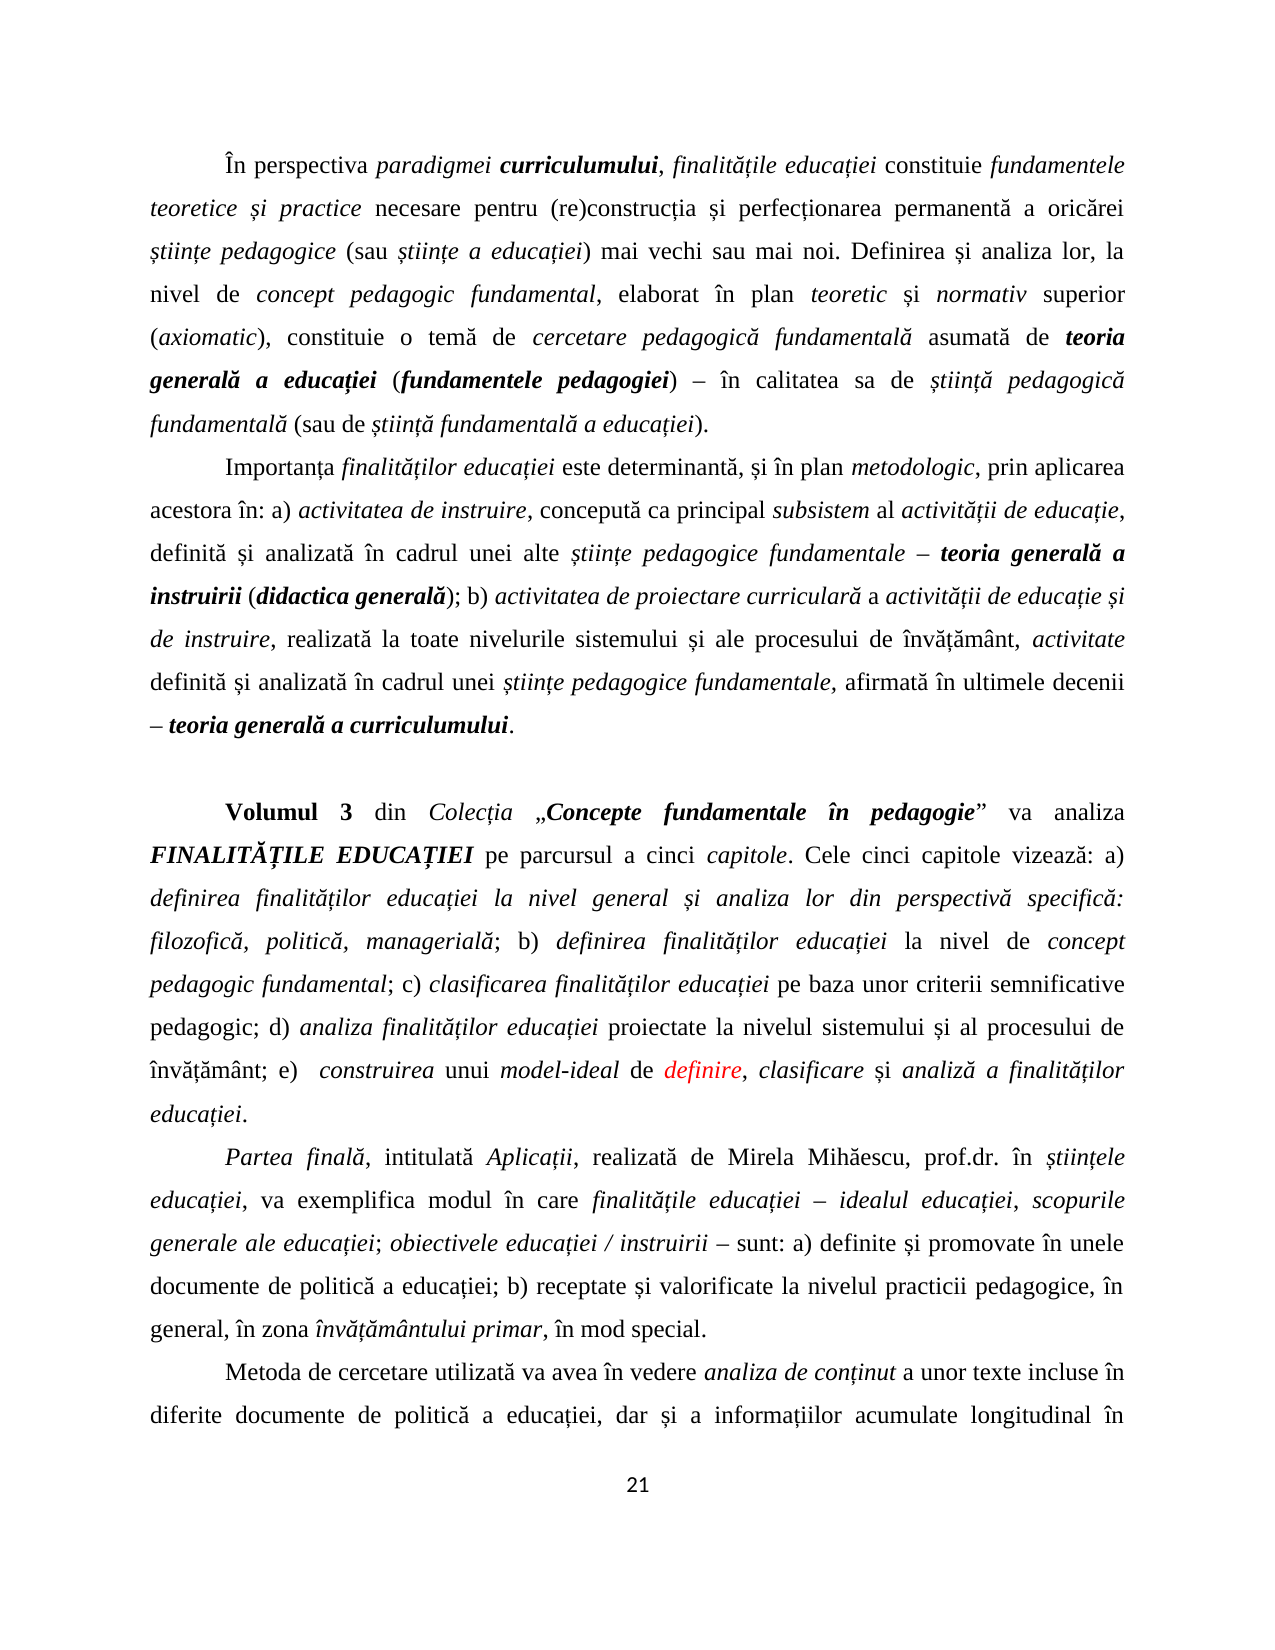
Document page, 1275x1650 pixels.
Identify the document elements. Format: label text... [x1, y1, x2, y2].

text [150, 1357, 1125, 1429]
text Volumul 3 din Colecția „Concepte fundamentale în pedagogie” va analiza FINALITĂȚILE EDUCAȚIEI pe parcursul a cinci capitole. Cele cinci capitole vizează: a) definirea finalităților educației la nivel general și analiza lor din perspectivă specifică: filozofică, politică, managerială; b) definirea finalităților educației la nivel de concept pedagogic fundamental; c) clasificarea finalităților educației pe baza unor criterii semnificative pedagogic; d) analiza finalităților educației proiectate la nivelul sistemului și al procesului de învățământ; e) construirea unui model-ideal de definire, clasificare și analiză a finalităților educației. [150, 797, 1125, 1127]
text Importanța finalităților educației este determinantă, și în plan metodologic, prin aplicarea acestora în: a) activitatea de instruire, concepută ca principal subsistem al activității de educație, definită și analizată în cadrul unei alte științe pedagogice fundamentale – teoria generală a instruirii (didactica generală); b) activitatea de proiectare curriculară a activității de educație și de instruire, realizată la toate nivelurile sistemului și ale procesului de învățământ, activitate definită și analizată în cadrul unei științe pedagogice fundamentale, afirmată în ultimele decenii – teoria generală a curriculumului. [150, 452, 1125, 739]
text Partea finală, intitulată Aplicații, realizată de Mirela Mihăescu, prof.dr. în științele educației, va exemplifica modul în care finalitățile educației – idealul educației, scopurile generale ale educației; obiectivele educației / instruirii – sunt: a) definite și promovate în unele documente de politică a educației; b) receptate și valorificate la nivelul practicii pedagogice, în general, în zona învățământului primar, în mod special. [150, 1142, 1125, 1343]
text În perspectiva paradigmei curriculumului, finalitățile educației constituie fundamentele teoretice și practice necesare pentru (re)construcția și perfecționarea permanentă a oricărei științe pedagogice (sau științe a educației) mai vechi sau mai noi. Definirea și analiza lor, la nivel de concept pedagogic fundamental, elaborat în plan teoretic și normativ superior (axiomatic), constituie o temă de cercetare pedagogică fundamentală asumată de teoria generală a educației (fundamentele pedagogiei) – în calitatea sa de știință pedagogică fundamentală (sau de știință fundamentală a educației). [150, 150, 1125, 437]
